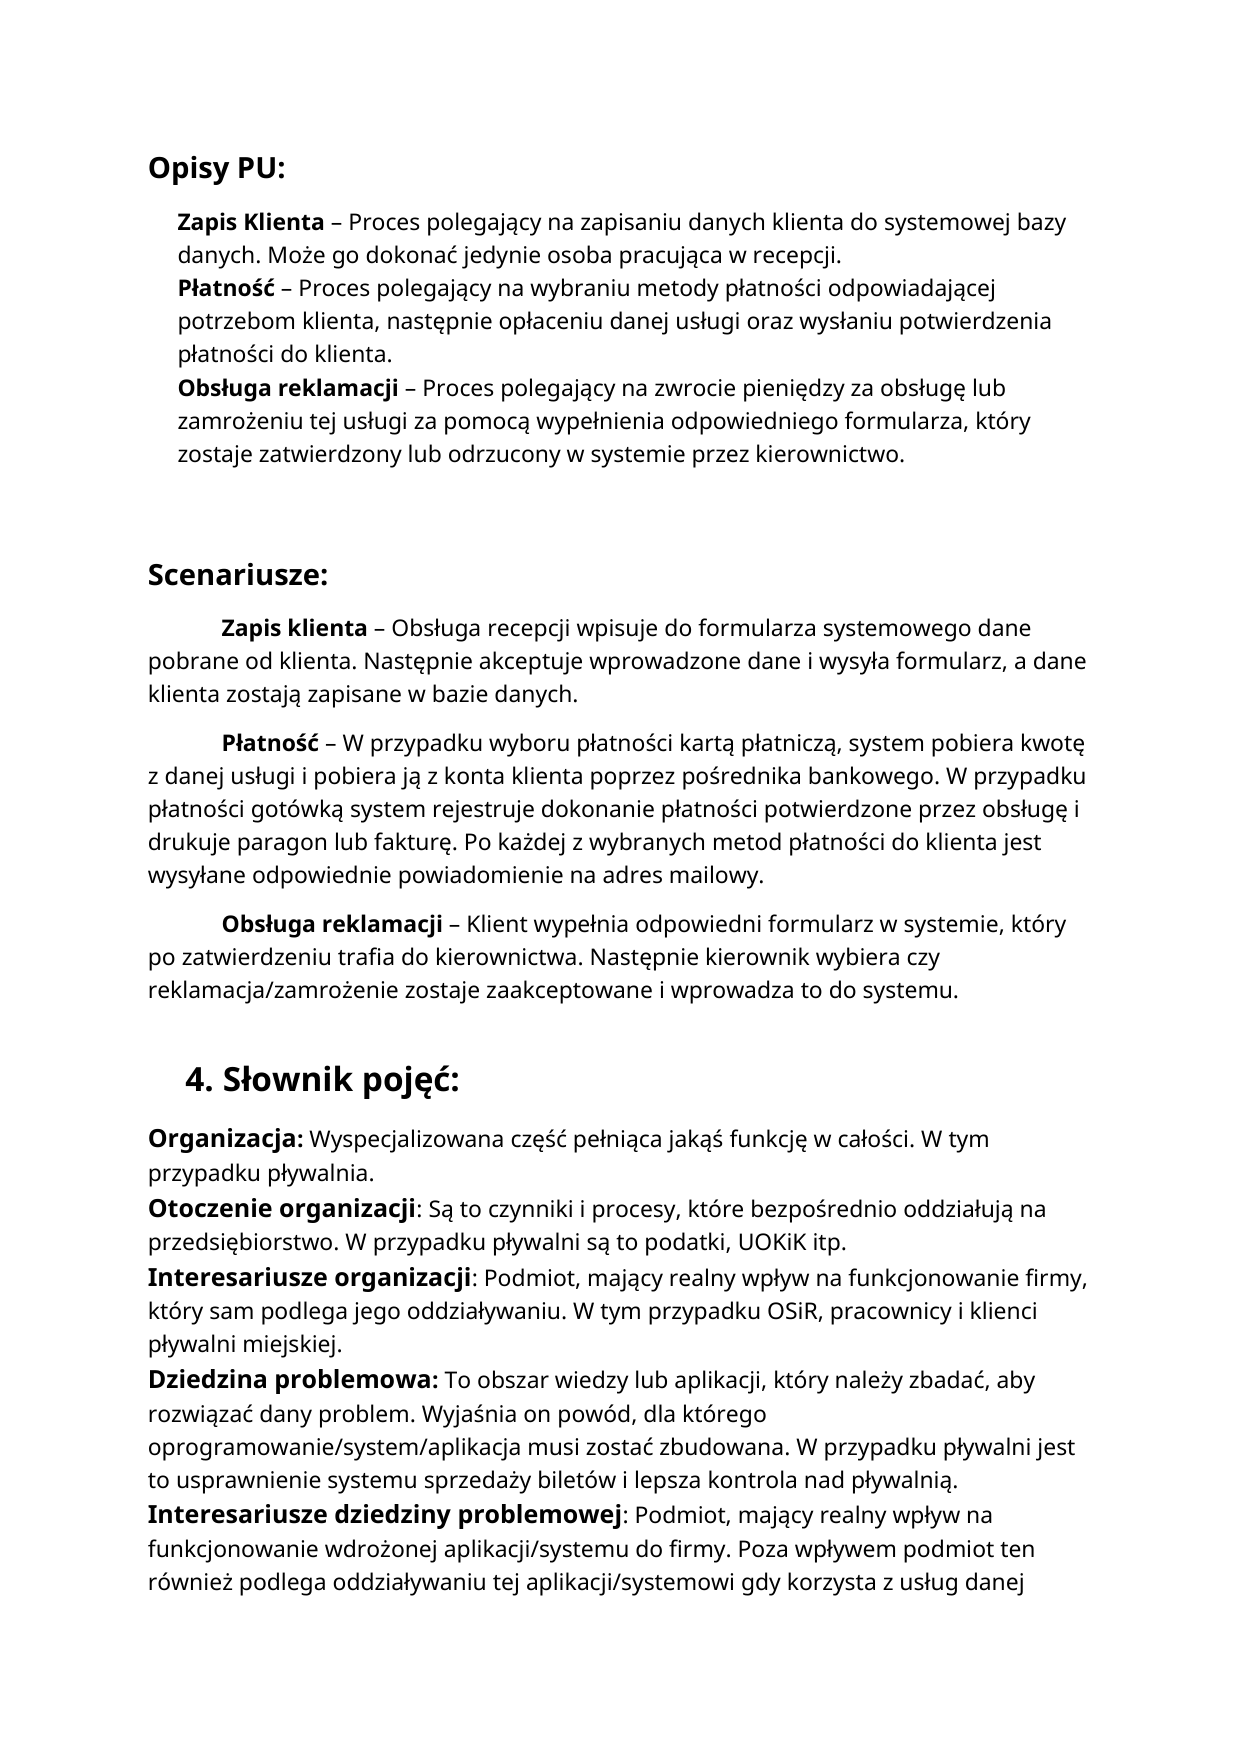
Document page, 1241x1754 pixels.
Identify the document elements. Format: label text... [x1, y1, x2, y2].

text Obsługa reklamacji – Klient wypełnia odpowiedni formularz w systemie, który po zatwierdzeniu trafia do kierownictwa. Następnie kierownik wybiera czy reklamacja/zamrożenie zostaje zaakceptowane i wprowadza to do systemu. [148, 908, 1093, 1005]
list Zapis Klienta – Proces polegający na zapisaniu danych klienta do systemowej bazy danych. Może go dokonać jedynie osoba pracująca w recepcji. Płatność – Proces polegający na wybraniu metody płatności odpowiadającej potrzebom klienta, następnie opłaceniu danej usługi oraz wysłaniu potwierdzenia płatności do klienta. Obsługa reklamacji – Proces polegający na zwrocie pieniędzy za obsługę lub zamrożeniu tej usługi za pomocą wypełnienia odpowiedniego formularza, który zostaje zatwierdzony lub odrzucony w systemie przez kierownictwo. [177, 206, 1093, 469]
list Słownik pojęć: [185, 1056, 1093, 1102]
text Opisy PU: [148, 148, 1093, 187]
text Zapis klienta – Obsługa recepcji wpisuje do formularza systemowego dane pobrane od klienta. Następnie akceptuje wprowadzone dane i wysyła formularz, a dane klienta zostają zapisane w bazie danych. [148, 612, 1093, 709]
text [148, 1121, 1093, 1597]
text Scenariusze: [148, 554, 1093, 593]
text Płatność – W przypadku wyboru płatności kartą płatniczą, system pobiera kwotę z danej usługi i pobiera ją z konta klienta poprzez pośrednika bankowego. W przypadku płatności gotówką system rejestruje dokonanie płatności potwierdzone przez obsługę i drukuje paragon lub fakturę. Po każdej z wybranych metod płatności do klienta jest wysyłane odpowiednie powiadomienie na adres mailowy. [148, 727, 1093, 890]
